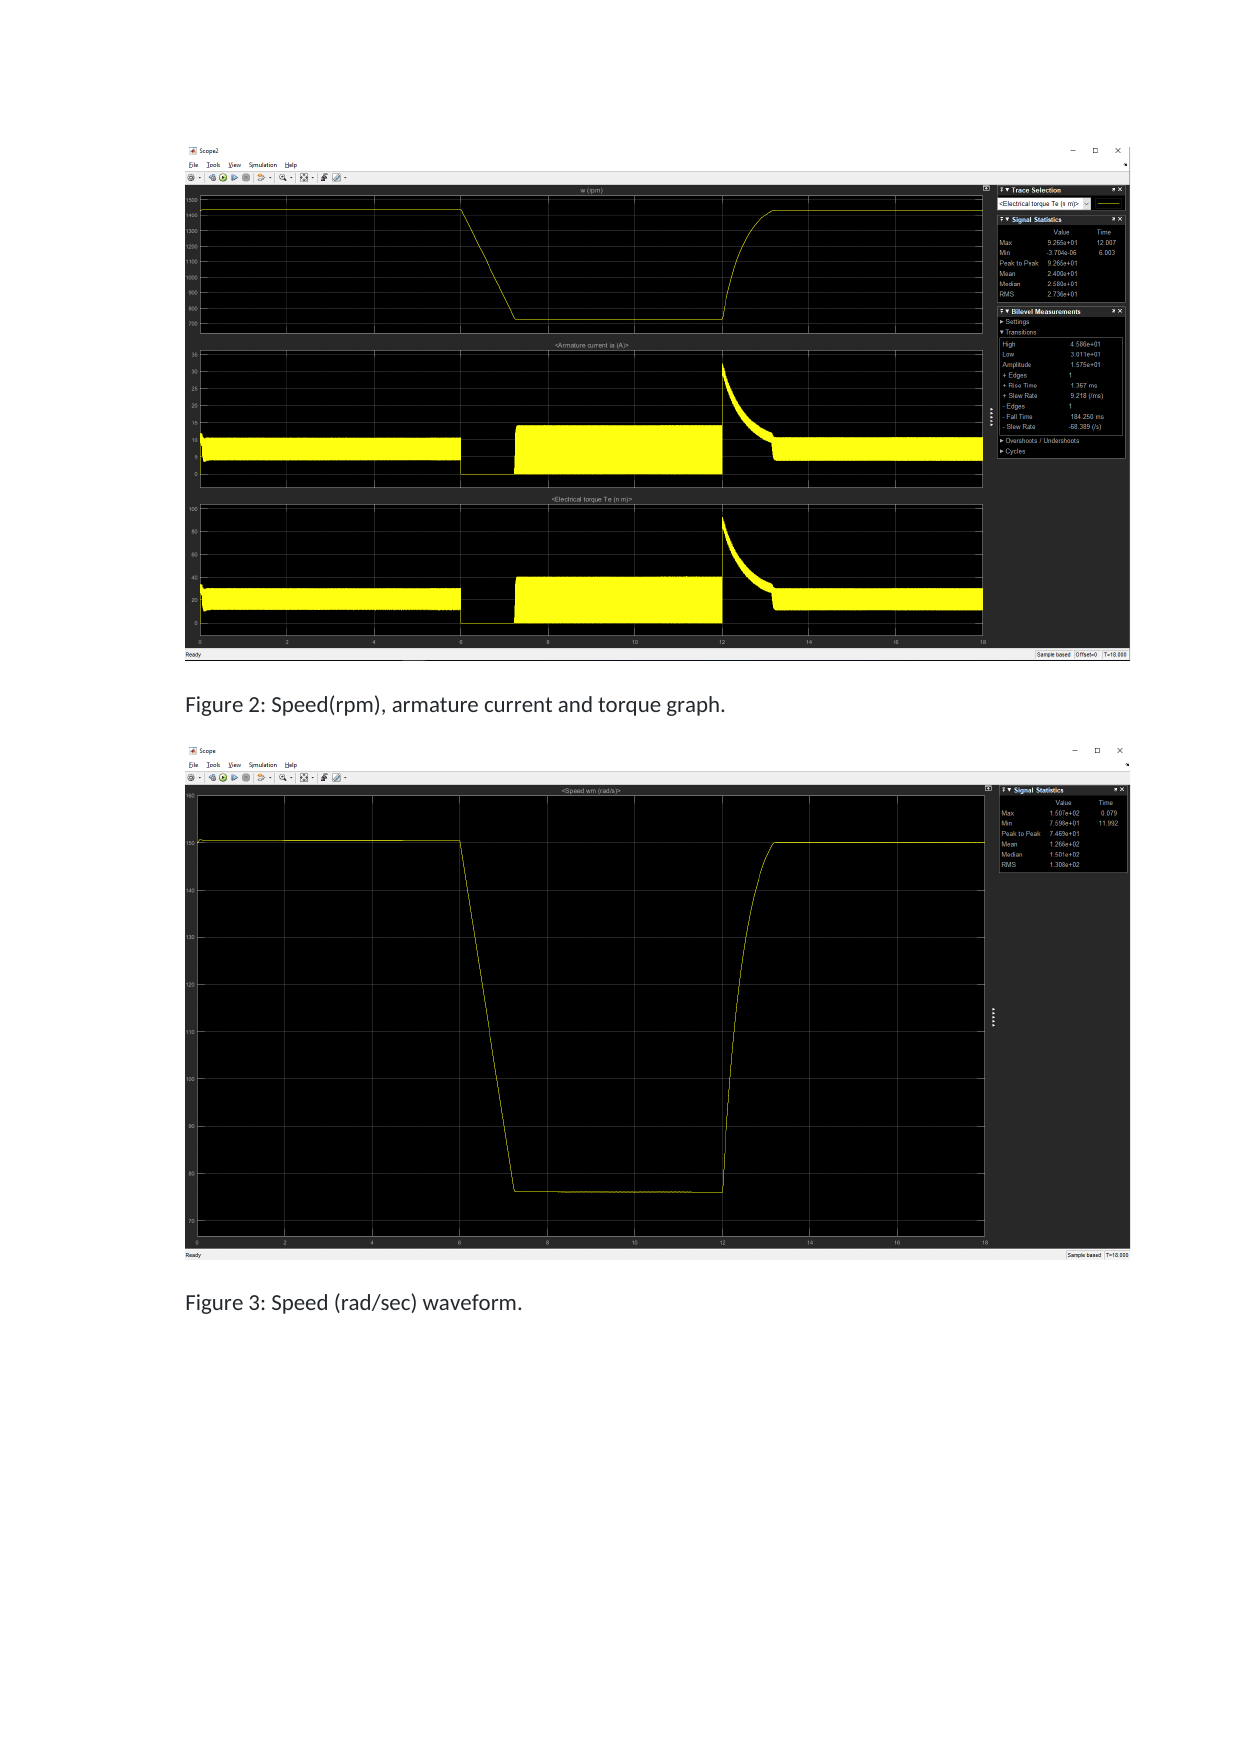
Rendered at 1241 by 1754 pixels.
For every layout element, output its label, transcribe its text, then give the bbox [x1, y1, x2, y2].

text Figure 2: Speed(rpm), armature current and torque graph. [148, 690, 1093, 718]
picture [185, 147, 1130, 661]
picture [185, 747, 1130, 1260]
text Figure 3: Speed (rad/sec) waveform. [148, 1288, 1093, 1316]
